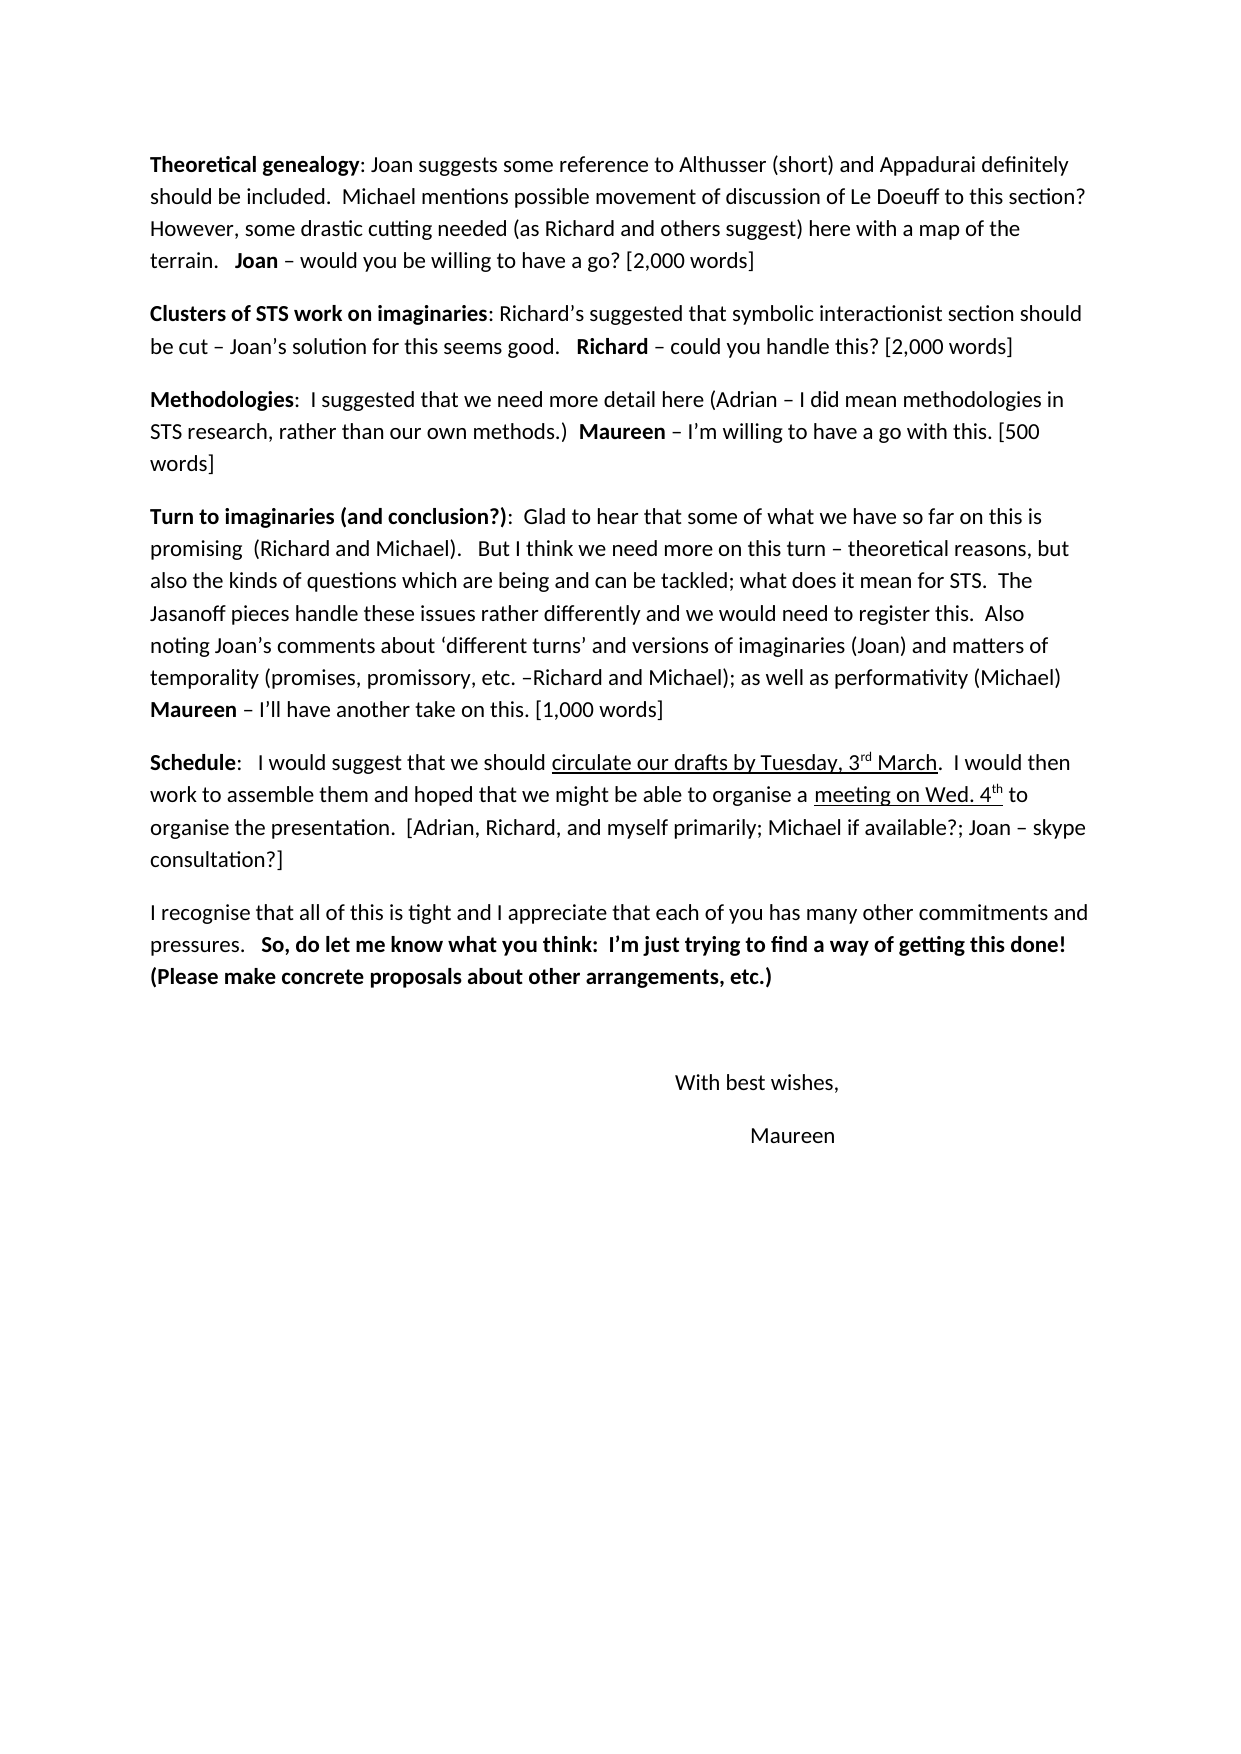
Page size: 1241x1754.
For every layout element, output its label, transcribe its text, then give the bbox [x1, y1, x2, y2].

text With best wishes, [150, 1068, 1090, 1096]
text Schedule: I would suggest that we should circulate our drafts by Tuesday, 3rd March. I would then work to assemble them and hoped that we might be able to organise a meeting on Wed. 4th to organise the presentation. [Adrian, Richard, and myself primarily; Michael if available?; Joan – skype consultation?] [150, 748, 1090, 873]
text Clusters of STS work on imaginaries: Richard’s suggested that symbolic interactionist section should be cut – Joan’s solution for this seems good. Richard – could you handle this? [2,000 words] [150, 299, 1090, 360]
text Methodologies: I suggested that we need more detail here (Adrian – I did mean methodologies in STS research, rather than our own methods.) Maureen – I’m willing to have a go with this. [500 words] [150, 385, 1090, 477]
text Theoretical genealogy: Joan suggests some reference to Althusser (short) and Appadurai definitely should be included. Michael mentions possible movement of discussion of Le Doeuff to this section? However, some drastic cutting needed (as Richard and others suggest) here with a map of the terrain. Joan – would you be willing to have a go? [2,000 words] [150, 150, 1090, 274]
text I recognise that all of this is tight and I appreciate that each of you has many other commitments and pressures. So, do let me know what you think: I’m just trying to find a way of getting this done! (Please make concrete proposals about other arrangements, etc.) [150, 898, 1090, 990]
text Maureen [675, 1121, 1090, 1149]
text Turn to imaginaries (and conclusion?): Glad to hear that some of what we have so far on this is promising (Richard and Michael). But I think we need more on this turn – theoretical reasons, but also the kinds of questions which are being and can be tackled; what does it mean for STS. The Jasanoff pieces handle these issues rather differently and we would need to register this. Also noting Joan’s comments about ‘different turns’ and versions of imaginaries (Joan) and matters of temporality (promises, promissory, etc. –Richard and Michael); as well as performativity (Michael) Maureen – I’ll have another take on this. [1,000 words] [150, 502, 1090, 723]
